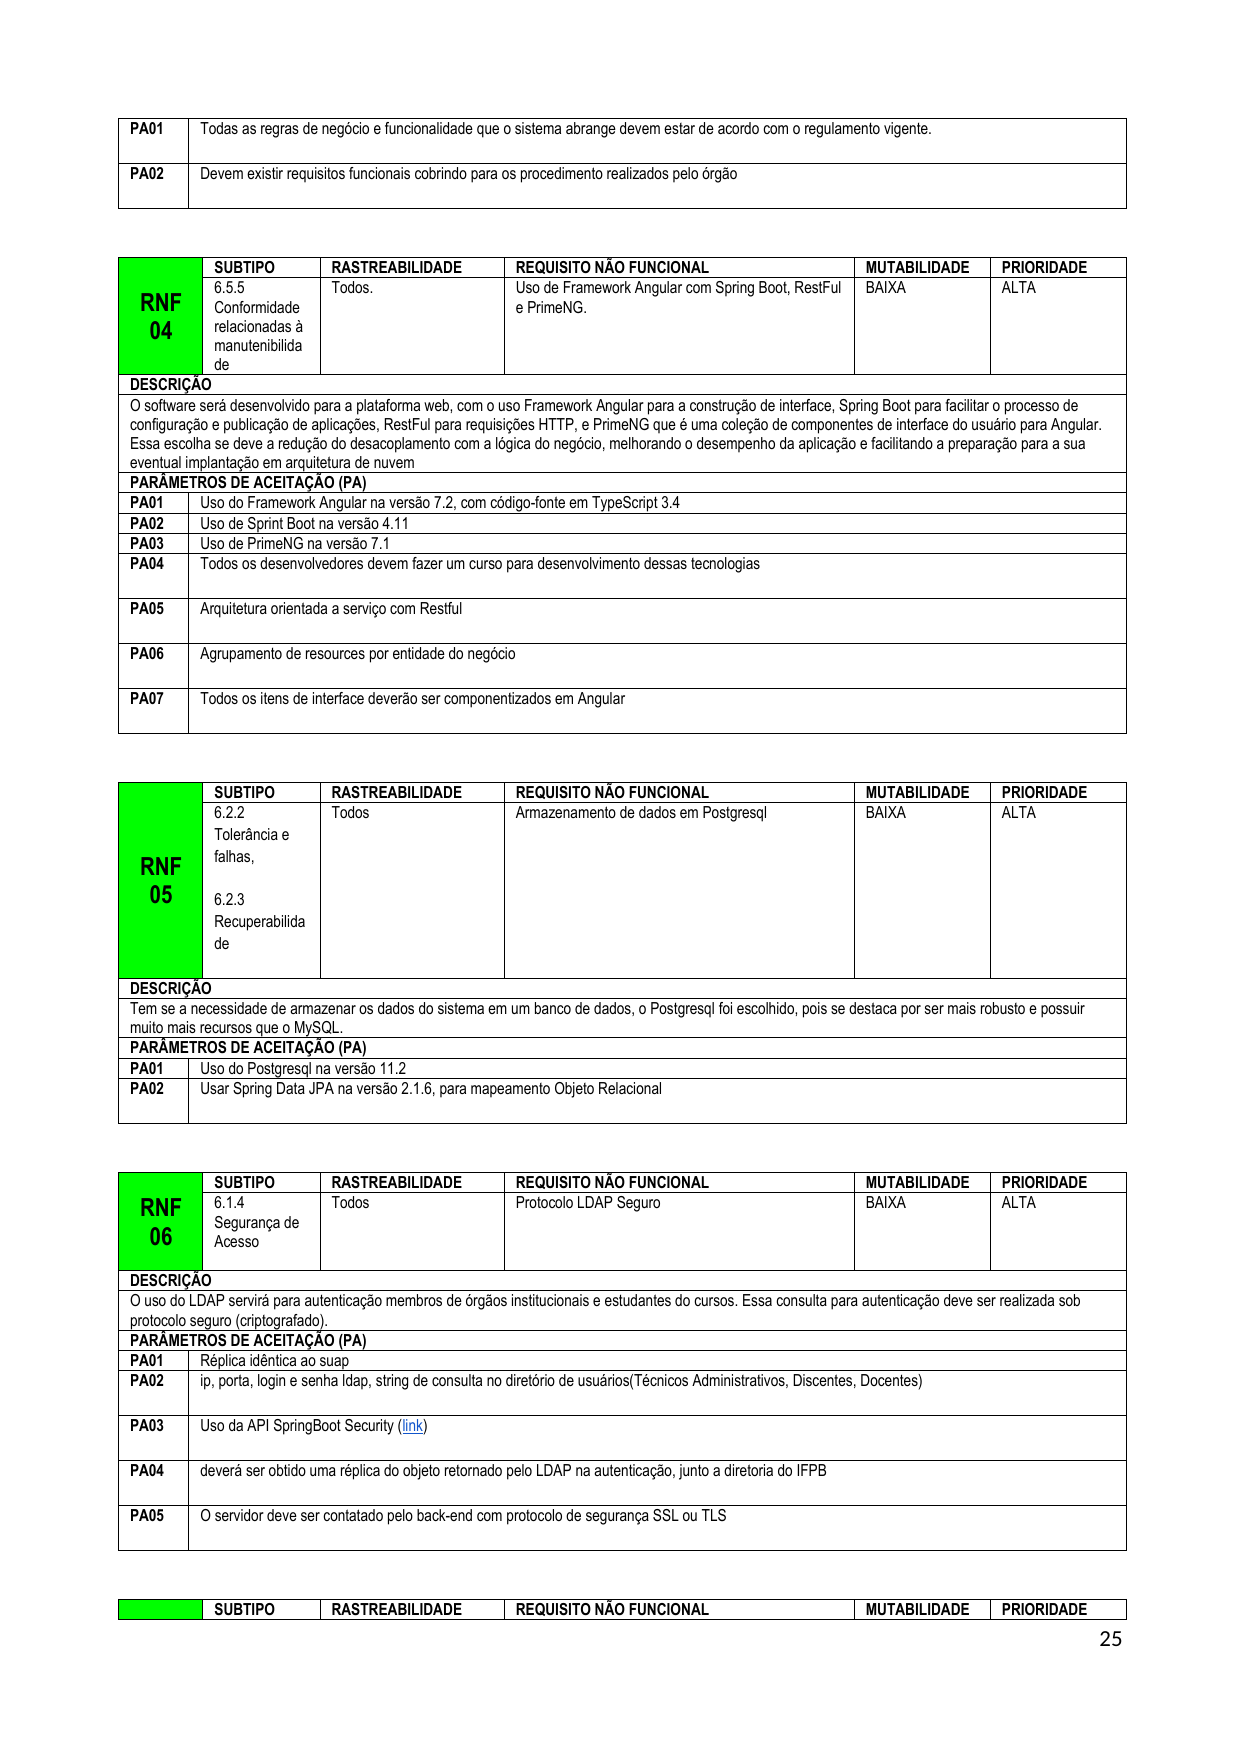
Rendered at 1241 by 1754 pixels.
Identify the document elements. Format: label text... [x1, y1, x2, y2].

table_header RNF 07 [119, 1600, 202, 1619]
table_header MUTABILIDADE [855, 1600, 990, 1619]
table_cell 6.5.5 Conformidade relacionadas à manutenibilidade [203, 278, 320, 374]
table_header REQUISITO NÃO FUNCIONAL [505, 258, 854, 277]
table_header PRIORIDADE [991, 1173, 1126, 1192]
table_cell PA02 [119, 1079, 188, 1123]
table_cell Devem existir requisitos funcionais cobrindo para os procedimento realizados pelo órgão [189, 164, 1126, 208]
table_header REQUISITO NÃO FUNCIONAL [505, 783, 854, 802]
table_cell Uso de PrimeNG na versão 7.1 [189, 534, 1126, 553]
table_cell DESCRIÇÃO [119, 979, 1126, 998]
table_cell PA02 [119, 514, 188, 533]
table_header SUBTIPO [203, 783, 320, 802]
table_cell Usar Spring Data JPA na versão 2.1.6, para mapeamento Objeto Relacional [189, 1079, 1126, 1123]
table_cell Uso de Framework Angular com Spring Boot, RestFul e PrimeNG. [505, 278, 854, 374]
table_cell PARÂMETROS DE ACEITAÇÃO (PA) [119, 473, 1126, 492]
table_cell BAIXA [855, 1193, 990, 1270]
table_cell DESCRIÇÃO [119, 375, 1126, 394]
table_cell deverá ser obtido uma réplica do objeto retornado pelo LDAP na autenticação, junto a diretoria do IFPB [189, 1461, 1126, 1504]
table_cell Todas as regras de negócio e funcionalidade que o sistema abrange devem estar de acordo com o regulamento vigente. [189, 119, 1126, 163]
table_cell BAIXA [855, 278, 990, 374]
table_cell ip, porta, login e senha ldap, string de consulta no diretório de usuários(Técnicos Administrativos, Discentes, Docentes) [189, 1371, 1126, 1415]
table_header SUBTIPO [203, 1173, 320, 1192]
table_cell PA05 [119, 599, 188, 643]
table_cell ALTA [991, 278, 1126, 374]
table_cell PA05 [119, 1506, 188, 1549]
table_cell DESCRIÇÃO [119, 1271, 1126, 1290]
table_cell BAIXA [855, 803, 990, 978]
table_header PRIORIDADE [991, 783, 1126, 802]
table_cell Armazenamento de dados em Postgresql [505, 803, 854, 978]
table_cell PA02 [119, 164, 188, 208]
table_cell Todos [321, 1193, 504, 1270]
table_cell 6.1.4 Segurança de Acesso [203, 1193, 320, 1270]
table_cell Tem se a necessidade de armazenar os dados do sistema em um banco de dados, o Postgresql foi escolhido, pois se destaca por ser mais robusto e possuir muito mais recursos que o MySQL. [119, 999, 1126, 1037]
table_cell PA01 [119, 1059, 188, 1078]
table_header RNF 04 [119, 258, 202, 374]
table_cell Todos [321, 803, 504, 978]
table_cell PA01 [119, 1351, 188, 1370]
table_header MUTABILIDADE [855, 1173, 990, 1192]
table_cell Uso de Sprint Boot na versão 4.11 [189, 514, 1126, 533]
table_cell PA02 [119, 1371, 188, 1415]
table_cell Arquitetura orientada a serviço com Restful [189, 599, 1126, 643]
table_cell ALTA [991, 803, 1126, 978]
table_cell 6.2.2 Tolerância e falhas, 6.2.3 Recuperabilidade [203, 803, 320, 978]
table_header RASTREABILIDADE [321, 258, 504, 277]
table_cell PA07 [119, 689, 188, 732]
table_cell PA03 [119, 1416, 188, 1460]
table_cell Uso do Postgresql na versão 11.2 [189, 1059, 1126, 1078]
table_cell PARÂMETROS DE ACEITAÇÃO (PA) [119, 1038, 1126, 1057]
table_header RASTREABILIDADE [321, 1173, 504, 1192]
table_cell PA03 [119, 534, 188, 553]
table_header RNF 06 [119, 1173, 202, 1270]
table_header RASTREABILIDADE [321, 783, 504, 802]
table_cell Agrupamento de resources por entidade do negócio [189, 644, 1126, 688]
table_header REQUISITO NÃO FUNCIONAL [505, 1600, 854, 1619]
table_cell Todos os itens de interface deverão ser componentizados em Angular [189, 689, 1126, 732]
table_header MUTABILIDADE [855, 258, 990, 277]
table_cell O servidor deve ser contatado pelo back-end com protocolo de segurança SSL ou TLS [189, 1506, 1126, 1549]
table_header SUBTIPO [203, 1600, 320, 1619]
table_cell Todos os desenvolvedores devem fazer um curso para desenvolvimento dessas tecnologias [189, 554, 1126, 598]
table_header PRIORIDADE [991, 258, 1126, 277]
table_cell Protocolo LDAP Seguro [505, 1193, 854, 1270]
table_header RNF 05 [119, 783, 202, 978]
table_header REQUISITO NÃO FUNCIONAL [505, 1173, 854, 1192]
table_cell PA06 [119, 644, 188, 688]
table_cell Uso da API SpringBoot Security (link) [189, 1416, 1126, 1460]
table_cell PA01 [119, 493, 188, 512]
table_cell PARÂMETROS DE ACEITAÇÃO (PA) [119, 1331, 1126, 1350]
table_cell ALTA [991, 1193, 1126, 1270]
table_cell PA04 [119, 1461, 188, 1504]
table_cell Todos. [321, 278, 504, 374]
table_header RASTREABILIDADE [321, 1600, 504, 1619]
table_cell Réplica idêntica ao suap [189, 1351, 1126, 1370]
table_cell Uso do Framework Angular na versão 7.2, com código-fonte em TypeScript 3.4 [189, 493, 1126, 512]
table_header MUTABILIDADE [855, 783, 990, 802]
table_cell PA04 [119, 554, 188, 598]
table_header SUBTIPO [203, 258, 320, 277]
table_cell PA01 [119, 119, 188, 163]
table_cell O software será desenvolvido para a plataforma web, com o uso Framework Angular para a construção de interface, Spring Boot para facilitar o processo de configuração e publicação de aplicações, RestFul para requisições HTTP, e PrimeNG que é uma coleção de componentes de interface do usuário para Angular. Essa escolha se deve a redução do desacoplamento com a lógica do negócio, melhorando o desempenho da aplicação e facilitando a preparação para a sua eventual implantação em arquitetura de nuvem [119, 395, 1126, 472]
table_header PRIORIDADE [991, 1600, 1126, 1619]
table_cell O uso do LDAP servirá para autenticação membros de órgãos institucionais e estudantes do cursos. Essa consulta para autenticação deve ser realizada sob protocolo seguro (criptografado). [119, 1291, 1126, 1329]
